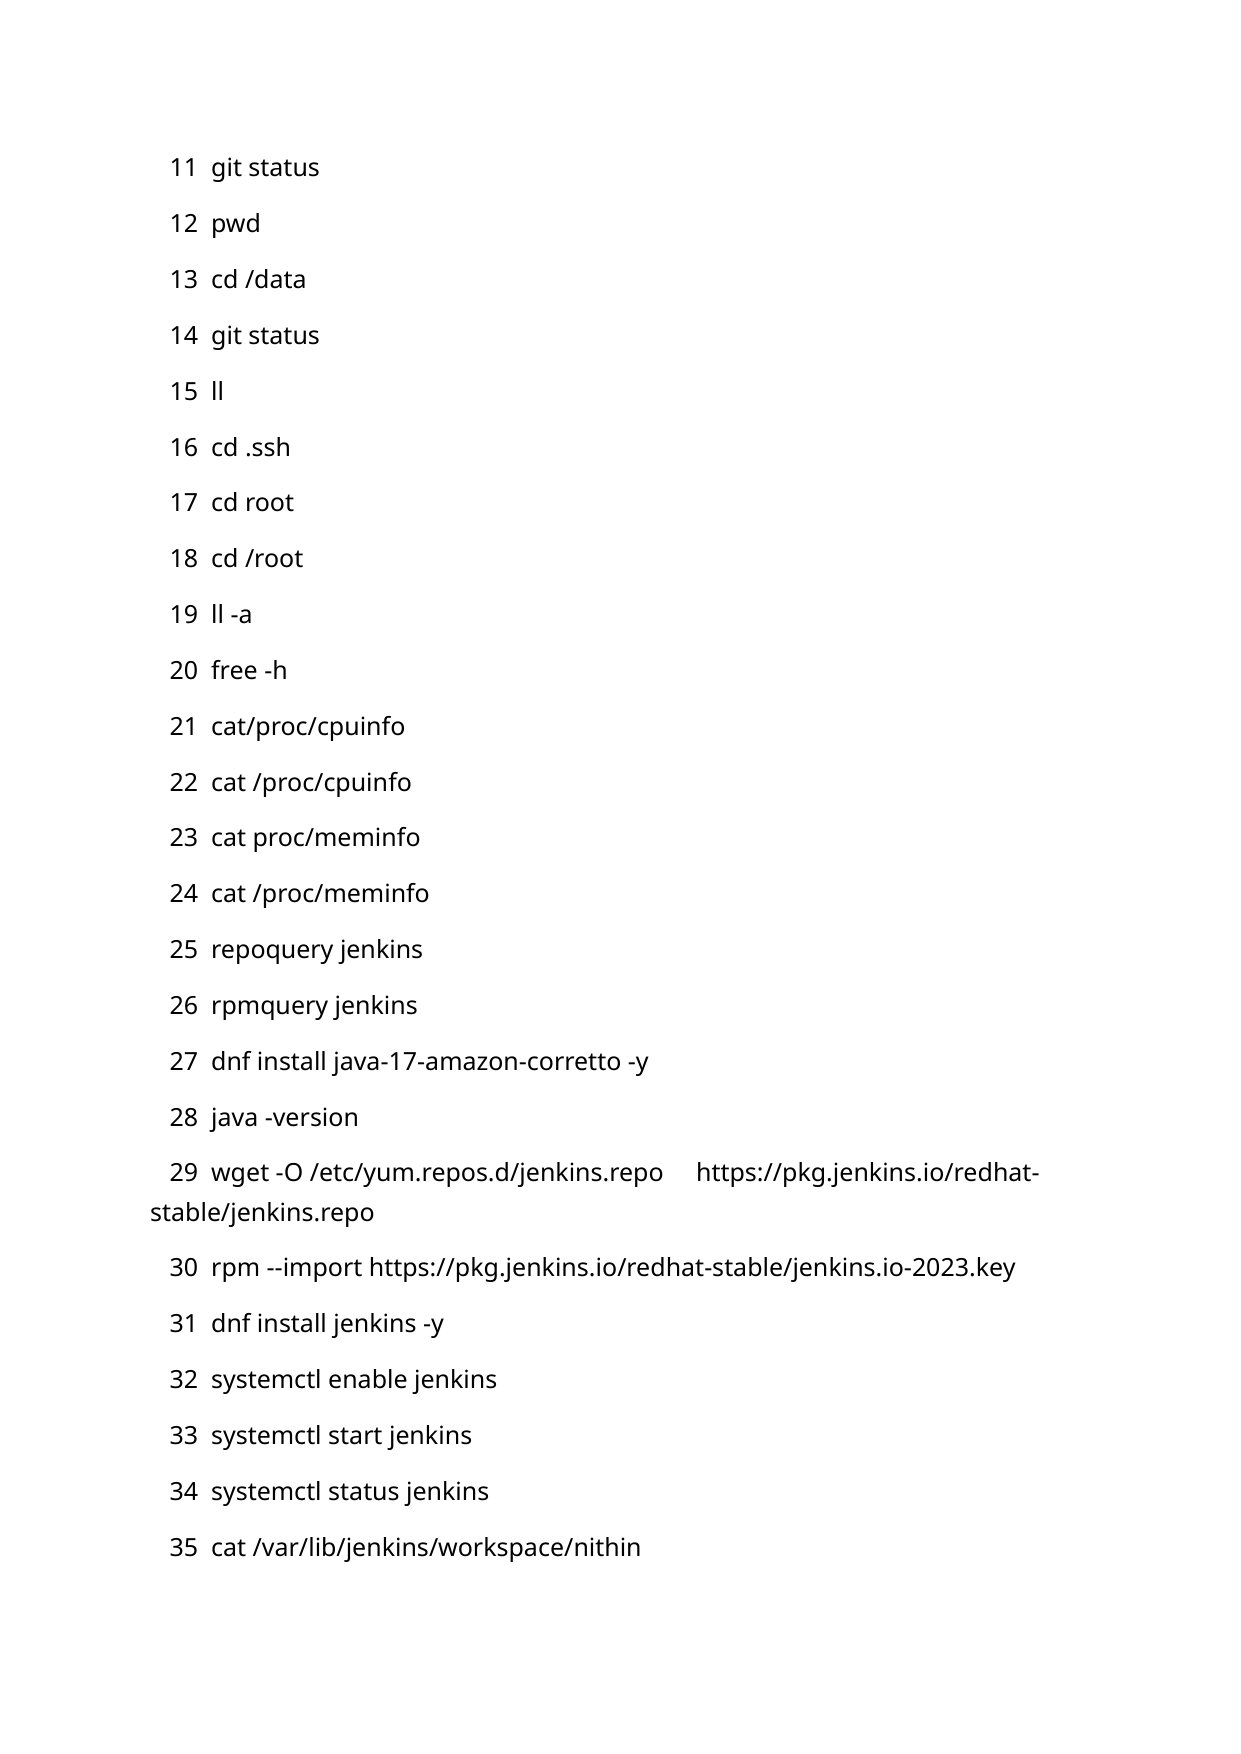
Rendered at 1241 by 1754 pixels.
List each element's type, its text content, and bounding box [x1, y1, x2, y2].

text 22 cat /proc/cpuinfo [150, 764, 1090, 798]
text 33 systemctl start jenkins [150, 1417, 1090, 1452]
text 21 cat/proc/cpuinfo [150, 708, 1090, 742]
text 24 cat /proc/meminfo [150, 876, 1090, 910]
text 30 rpm --import https://pkg.jenkins.io/redhat-stable/jenkins.io-2023.key [150, 1250, 1090, 1284]
text 27 dnf install java-17-amazon-corretto -y [150, 1043, 1090, 1077]
text 23 cat proc/meminfo [150, 820, 1090, 854]
text 26 rpmquery jenkins [150, 987, 1090, 1022]
text 13 cd /data [150, 262, 1090, 296]
text 11 git status [150, 150, 1090, 184]
text 35 cat /var/lib/jenkins/workspace/nithin [150, 1529, 1090, 1563]
text 16 cd .ssh [150, 429, 1090, 463]
text 17 cd root [150, 485, 1090, 519]
text 29 wget -O /etc/yum.repos.d/jenkins.repo https://pkg.jenkins.io/redhat-stable/jenkins.repo [150, 1155, 1090, 1228]
text 14 git status [150, 317, 1090, 352]
text 31 dnf install jenkins -y [150, 1306, 1090, 1340]
text 25 repoquery jenkins [150, 932, 1090, 966]
text 20 free -h [150, 652, 1090, 687]
text 34 systemctl status jenkins [150, 1473, 1090, 1507]
text 19 ll -a [150, 597, 1090, 631]
text 18 cd /root [150, 541, 1090, 575]
text 28 java -version [150, 1099, 1090, 1133]
text 12 pwd [150, 206, 1090, 240]
text 15 ll [150, 373, 1090, 407]
text 32 systemctl enable jenkins [150, 1362, 1090, 1396]
